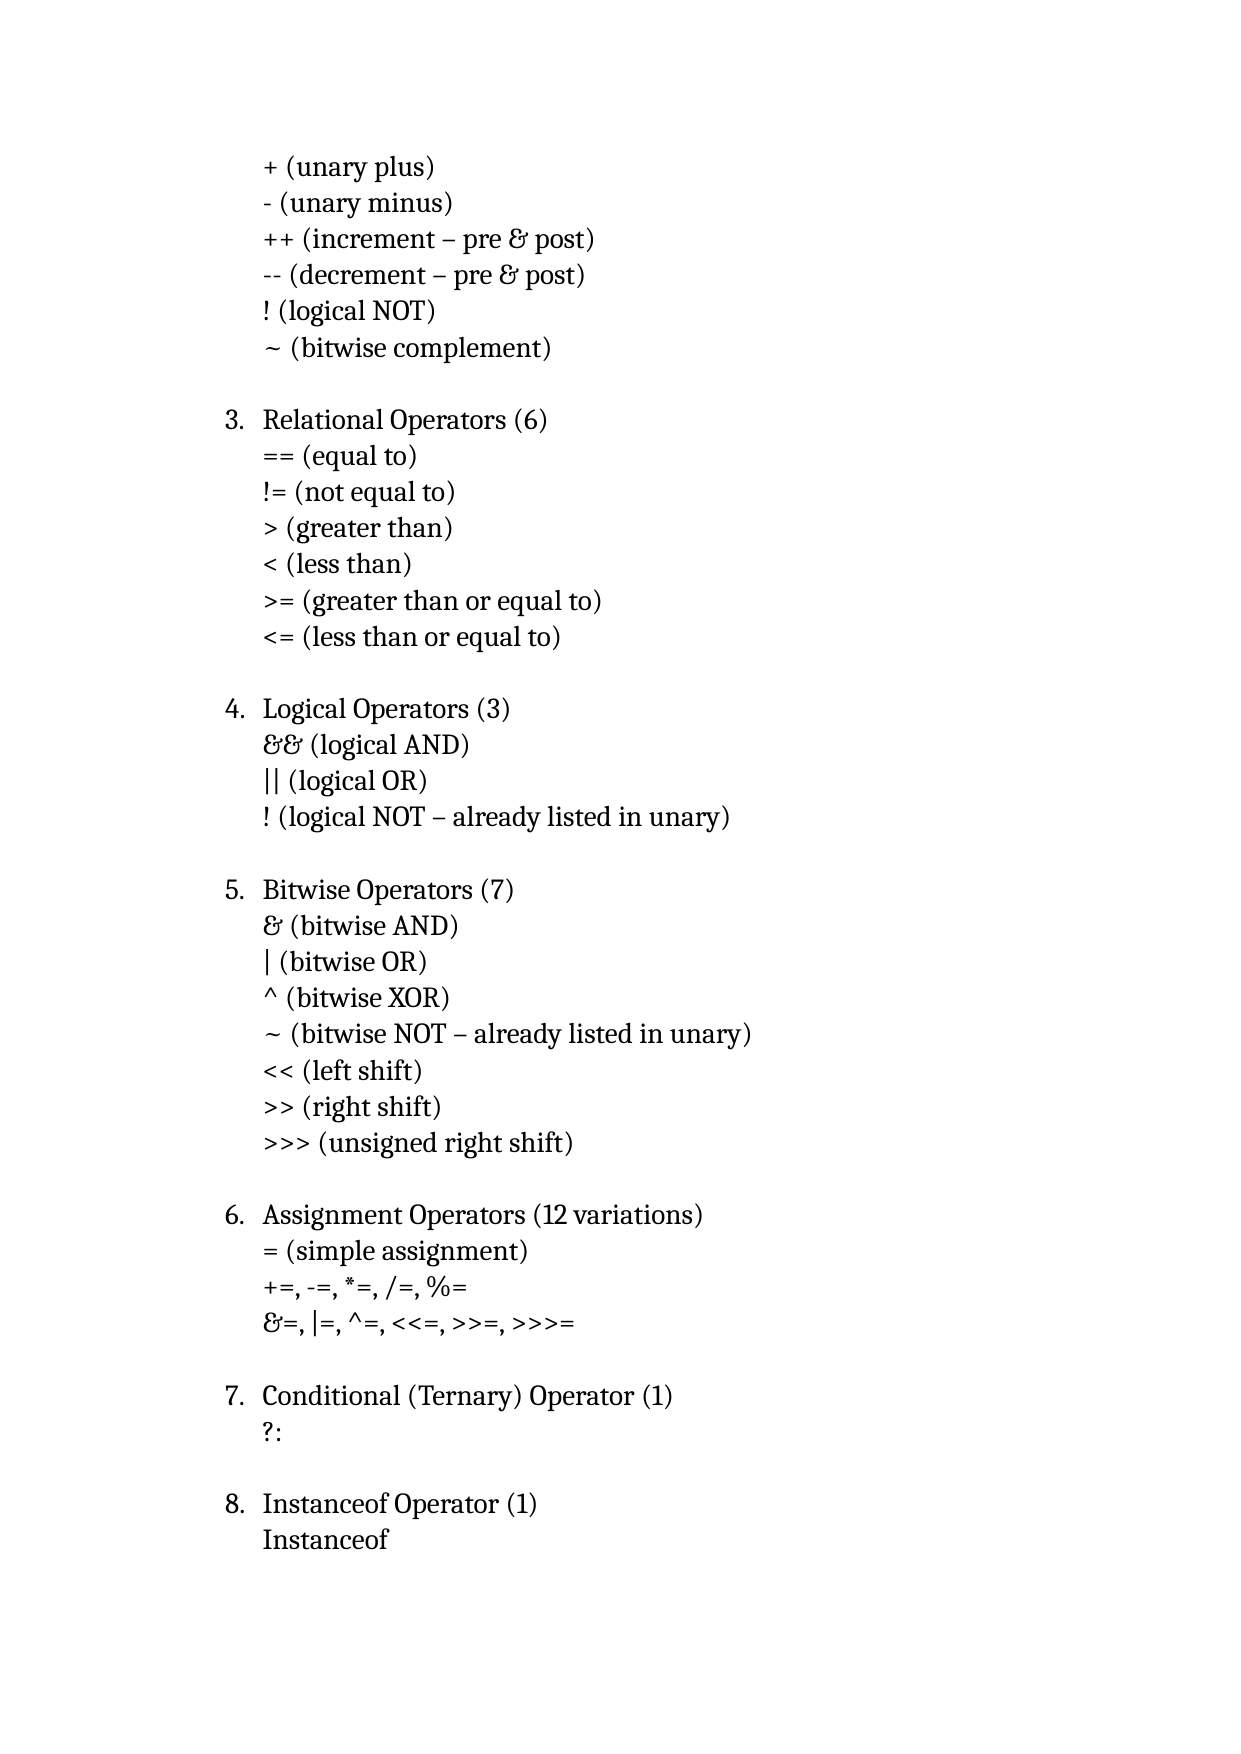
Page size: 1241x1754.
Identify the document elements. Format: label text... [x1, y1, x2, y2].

list Instanceof [225, 1523, 1090, 1557]
list &=, |=, ^=, <<=, >>=, >>>= [225, 1307, 1090, 1340]
list ?: [225, 1415, 1090, 1449]
list -- (decrement – pre & post) [225, 258, 1090, 292]
list Assignment Operators (12 variations) [225, 1198, 1090, 1232]
list ^ (bitwise XOR) [225, 981, 1090, 1015]
list + (unary plus) [225, 150, 1090, 183]
list > (greater than) [225, 511, 1090, 545]
list ++ (increment – pre & post) [225, 222, 1090, 256]
list +=, -=, *=, /=, %= [225, 1271, 1090, 1304]
list >>> (unsigned right shift) [225, 1126, 1090, 1159]
list | (bitwise OR) [225, 945, 1090, 979]
list >> (right shift) [225, 1090, 1090, 1123]
list Logical Operators (3) [225, 692, 1090, 726]
list < (less than) [225, 548, 1090, 581]
list << (left shift) [225, 1054, 1090, 1087]
list || (logical OR) [225, 764, 1090, 798]
list != (not equal to) [225, 475, 1090, 509]
list Instanceof Operator (1) [225, 1487, 1090, 1521]
list == (equal to) [225, 439, 1090, 473]
list ~ (bitwise NOT – already listed in unary) [225, 1017, 1090, 1051]
list Conditional (Ternary) Operator (1) [225, 1379, 1090, 1412]
list <= (less than or equal to) [225, 620, 1090, 653]
list ! (logical NOT – already listed in unary) [225, 801, 1090, 834]
list && (logical AND) [225, 728, 1090, 762]
list ~ (bitwise complement) [225, 331, 1090, 364]
list Relational Operators (6) [225, 403, 1090, 437]
list = (simple assignment) [225, 1234, 1090, 1268]
list ! (logical NOT) [225, 294, 1090, 328]
list Bitwise Operators (7) [225, 873, 1090, 906]
list - (unary minus) [225, 186, 1090, 220]
list >= (greater than or equal to) [225, 584, 1090, 617]
list & (bitwise AND) [225, 909, 1090, 943]
